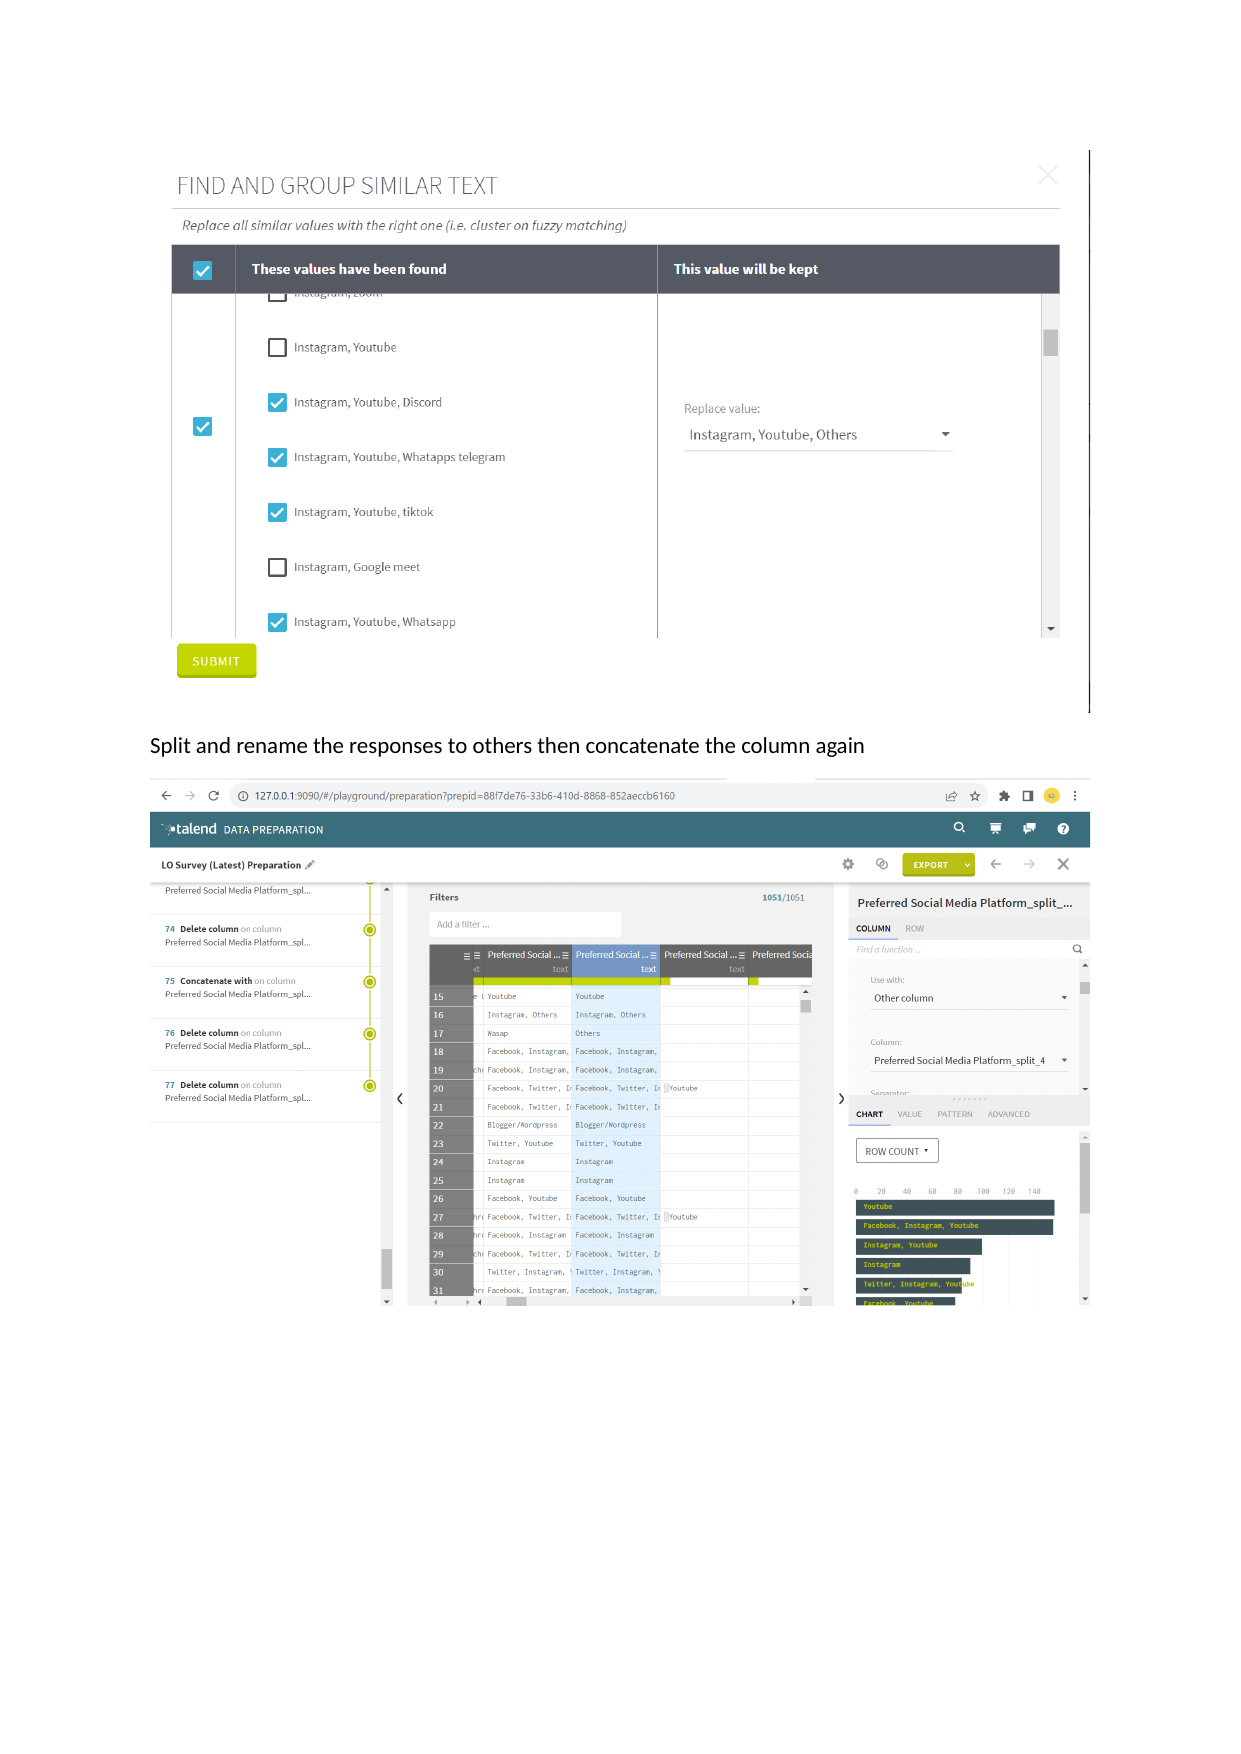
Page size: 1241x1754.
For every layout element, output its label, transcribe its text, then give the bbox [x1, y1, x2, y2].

text Split and rename the responses to others then concatenate the column again [150, 731, 1090, 759]
picture [150, 150, 1091, 713]
picture [150, 778, 1091, 1306]
